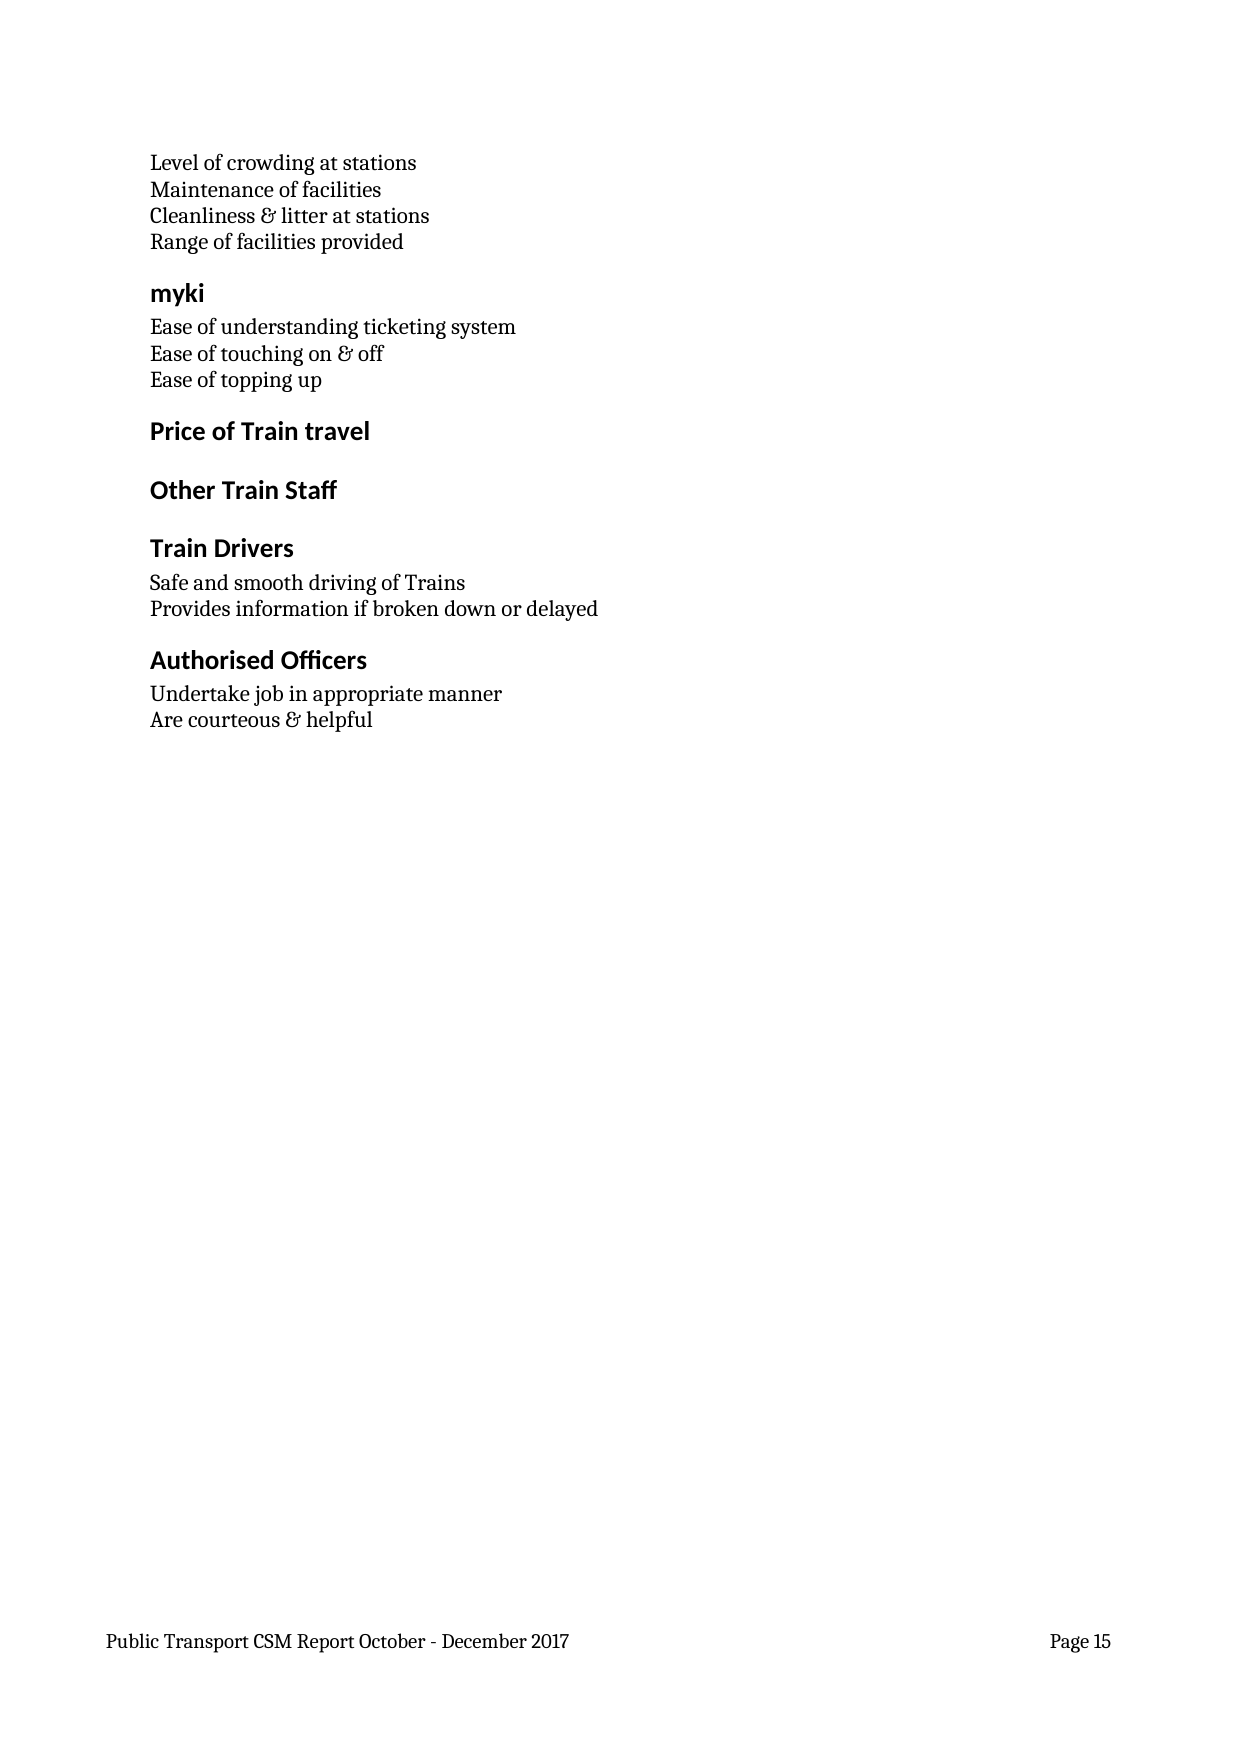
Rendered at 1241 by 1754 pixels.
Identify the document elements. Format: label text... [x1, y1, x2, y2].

text Cleanliness & litter at stations [150, 203, 1090, 229]
text Ease of topping up [150, 367, 1090, 393]
subtitle Price of Train travel [150, 414, 1090, 447]
text Maintenance of facilities [150, 176, 1090, 203]
text Undertake job in appropriate manner [150, 681, 1090, 707]
subtitle Other Train Staff [150, 473, 1090, 506]
text Are courteous & helpful [150, 707, 1090, 734]
text Range of facilities provided [150, 229, 1090, 255]
text Safe and smooth driving of Trains [150, 569, 1090, 596]
text Provides information if broken down or delayed [150, 596, 1090, 622]
subtitle myki [150, 276, 1090, 309]
subtitle Authorised Officers [150, 643, 1090, 676]
text Level of crowding at stations [150, 150, 1090, 176]
text Ease of touching on & off [150, 341, 1090, 367]
text Ease of understanding ticketing system [150, 314, 1090, 341]
subtitle Train Drivers [150, 532, 1090, 564]
